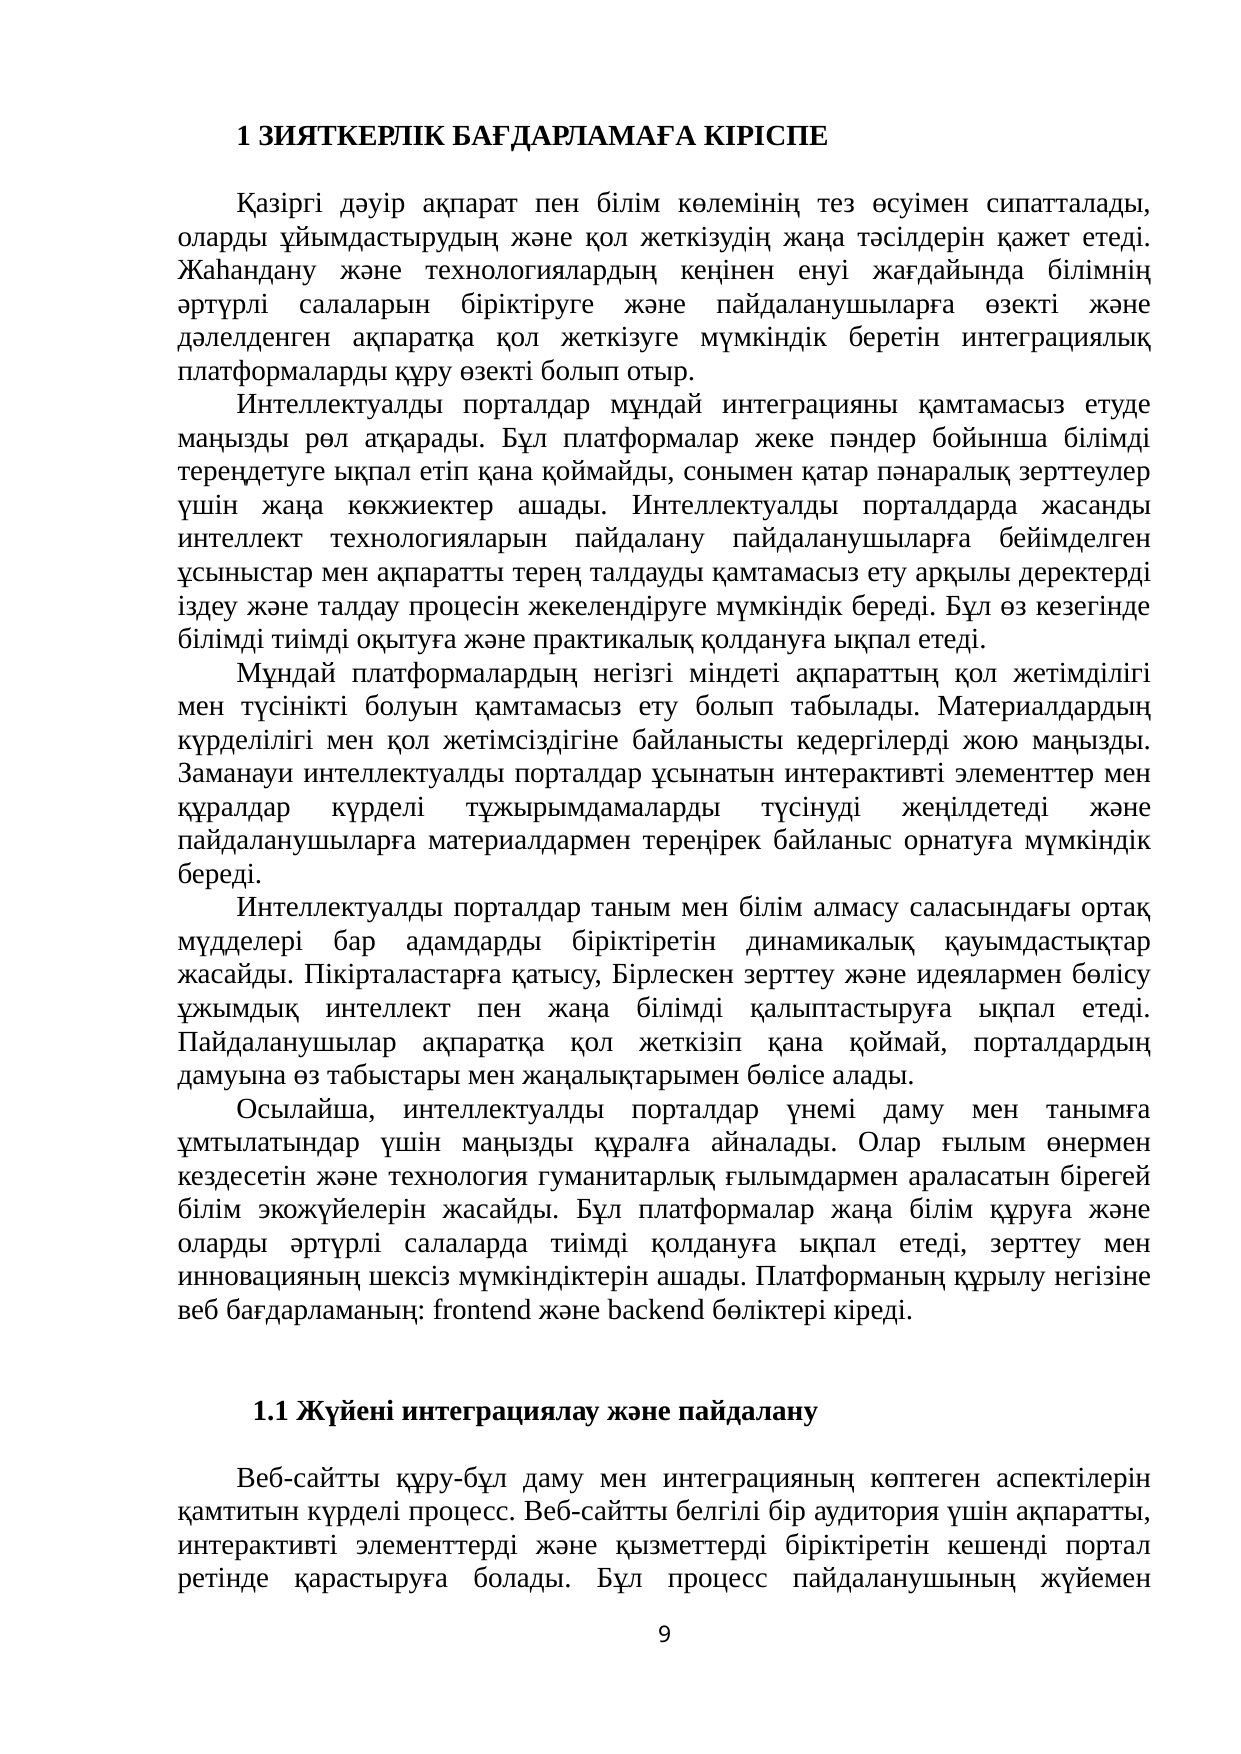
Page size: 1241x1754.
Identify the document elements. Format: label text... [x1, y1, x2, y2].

text 1 ЗИЯТКЕРЛІК БАҒДАРЛАМАҒА КІРІСПЕ [177, 118, 1152, 152]
text 1.1 Жүйені интеграциялау және пайдалану [252, 1393, 1152, 1426]
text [177, 1460, 1152, 1594]
text Интеллектуалды порталдар таным мен білім алмасу саласындағы ортақ мүдделері бар адамдарды біріктіретін динамикалық қауымдастықтар жасайды. Пікірталастарға қатысу, Бірлескен зерттеу және идеялармен бөлісу ұжымдық интеллект пен жаңа білімді қалыптастыруға ықпал етеді. Пайдаланушылар ақпаратқа қол жеткізіп қана қоймай, порталдардың дамуына өз табыстары мен жаңалықтарымен бөлісе алады. [177, 889, 1152, 1091]
text Мұндай платформалардың негізгі міндеті ақпараттың қол жетімділігі мен түсінікті болуын қамтамасыз ету болып табылады. Материалдардың күрделілігі мен қол жетімсіздігіне байланысты кедергілерді жою маңызды. Заманауи интеллектуалды порталдар ұсынатын интерактивті элементтер мен құралдар күрделі тұжырымдамаларды түсінуді жеңілдетеді және пайдаланушыларға материалдармен тереңірек байланыс орнатуға мүмкіндік береді. [177, 655, 1152, 889]
text Осылайша, интеллектуалды порталдар үнемі даму мен танымға ұмтылатындар үшін маңызды құралға айналады. Олар ғылым өнермен кездесетін және технология гуманитарлық ғылымдармен араласатын бірегей білім экожүйелерін жасайды. Бұл платформалар жаңа білім құруға және оларды әртүрлі салаларда тиімді қолдануға ықпал етеді, зерттеу мен инновацияның шексіз мүмкіндіктерін ашады. Платформаның құрылу негізіне веб бағдарламаның: frontend және backend бөліктері кіреді. [177, 1091, 1152, 1326]
text Интеллектуалды порталдар мұндай интеграцияны қамтамасыз етуде маңызды рөл атқарады. Бұл платформалар жеке пәндер бойынша білімді тереңдетуге ықпал етіп қана қоймайды, сонымен қатар пәнаралық зерттеулер үшін жаңа көкжиектер ашады. Интеллектуалды порталдарда жасанды интеллект технологияларын пайдалану пайдаланушыларға бейімделген ұсыныстар мен ақпаратты терең талдауды қамтамасыз ету арқылы деректерді іздеу және талдау процесін жекелендіруге мүмкіндік береді. Бұл өз кезегінде білімді тиімді оқытуға және практикалық қолдануға ықпал етеді. [177, 386, 1152, 655]
text Қазіргі дәуір ақпарат пен білім көлемінің тез өсуімен сипатталады, оларды ұйымдастырудың және қол жеткізудің жаңа тәсілдерін қажет етеді. Жаһандану және технологиялардың кеңінен енуі жағдайында білімнің әртүрлі салаларын біріктіруге және пайдаланушыларға өзекті және дәлелденген ақпаратқа қол жеткізуге мүмкіндік беретін интеграциялық платформаларды құру өзекті болып отыр. [177, 185, 1152, 386]
